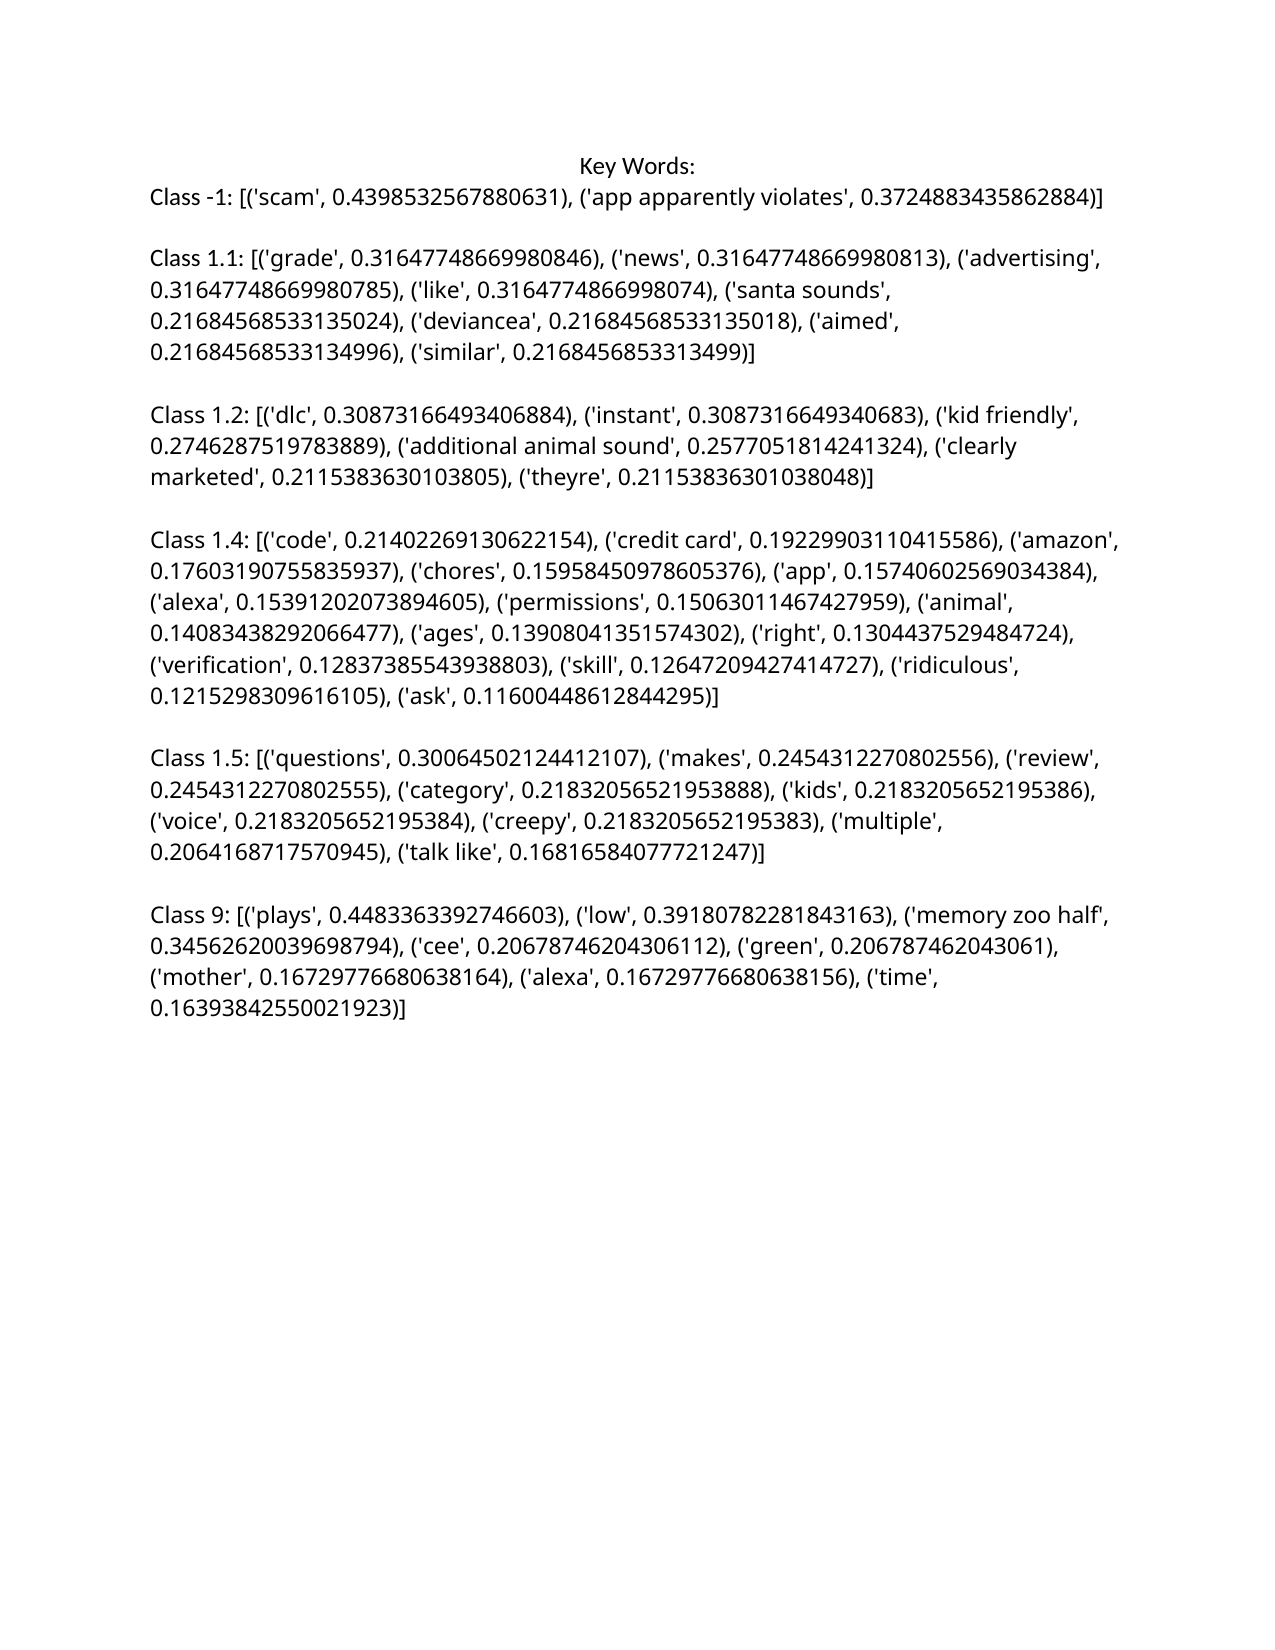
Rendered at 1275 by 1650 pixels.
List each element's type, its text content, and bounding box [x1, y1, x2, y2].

text Class -1: [('scam', 0.4398532567880631), ('app apparently violates', 0.3724883435862884)] [150, 181, 1125, 212]
text Class 1.5: [('questions', 0.30064502124412107), ('makes', 0.2454312270802556), ('review', 0.2454312270802555), ('category', 0.21832056521953888), ('kids', 0.2183205652195386), ('voice', 0.2183205652195384), ('creepy', 0.2183205652195383), ('multiple', 0.2064168717570945), ('talk like', 0.16816584077721247)] [150, 742, 1125, 867]
text Class 1.1: [('grade', 0.31647748669980846), ('news', 0.31647748669980813), ('advertising', 0.31647748669980785), ('like', 0.3164774866998074), ('santa sounds', 0.21684568533135024), ('deviancea', 0.21684568533135018), ('aimed', 0.21684568533134996), ('similar', 0.2168456853313499)] [150, 242, 1125, 367]
text Class 1.4: [('code', 0.21402269130622154), ('credit card', 0.19229903110415586), ('amazon', 0.17603190755835937), ('chores', 0.15958450978605376), ('app', 0.15740602569034384), ('alexa', 0.15391202073894605), ('permissions', 0.15063011467427959), ('animal', 0.14083438292066477), ('ages', 0.13908041351574302), ('right', 0.1304437529484724), ('verification', 0.12837385543938803), ('skill', 0.12647209427414727), ('ridiculous', 0.1215298309616105), ('ask', 0.11600448612844295)] [150, 523, 1125, 711]
text Key Words: [150, 150, 1125, 181]
text Class 9: [('plays', 0.4483363392746603), ('low', 0.39180782281843163), ('memory zoo half', 0.34562620039698794), ('cee', 0.20678746204306112), ('green', 0.206787462043061), ('mother', 0.16729776680638164), ('alexa', 0.16729776680638156), ('time', 0.16393842550021923)] [150, 898, 1125, 1023]
text Class 1.2: [('dlc', 0.30873166493406884), ('instant', 0.3087316649340683), ('kid friendly', 0.2746287519783889), ('additional animal sound', 0.2577051814241324), ('clearly marketed', 0.2115383630103805), ('theyre', 0.21153836301038048)] [150, 398, 1125, 492]
